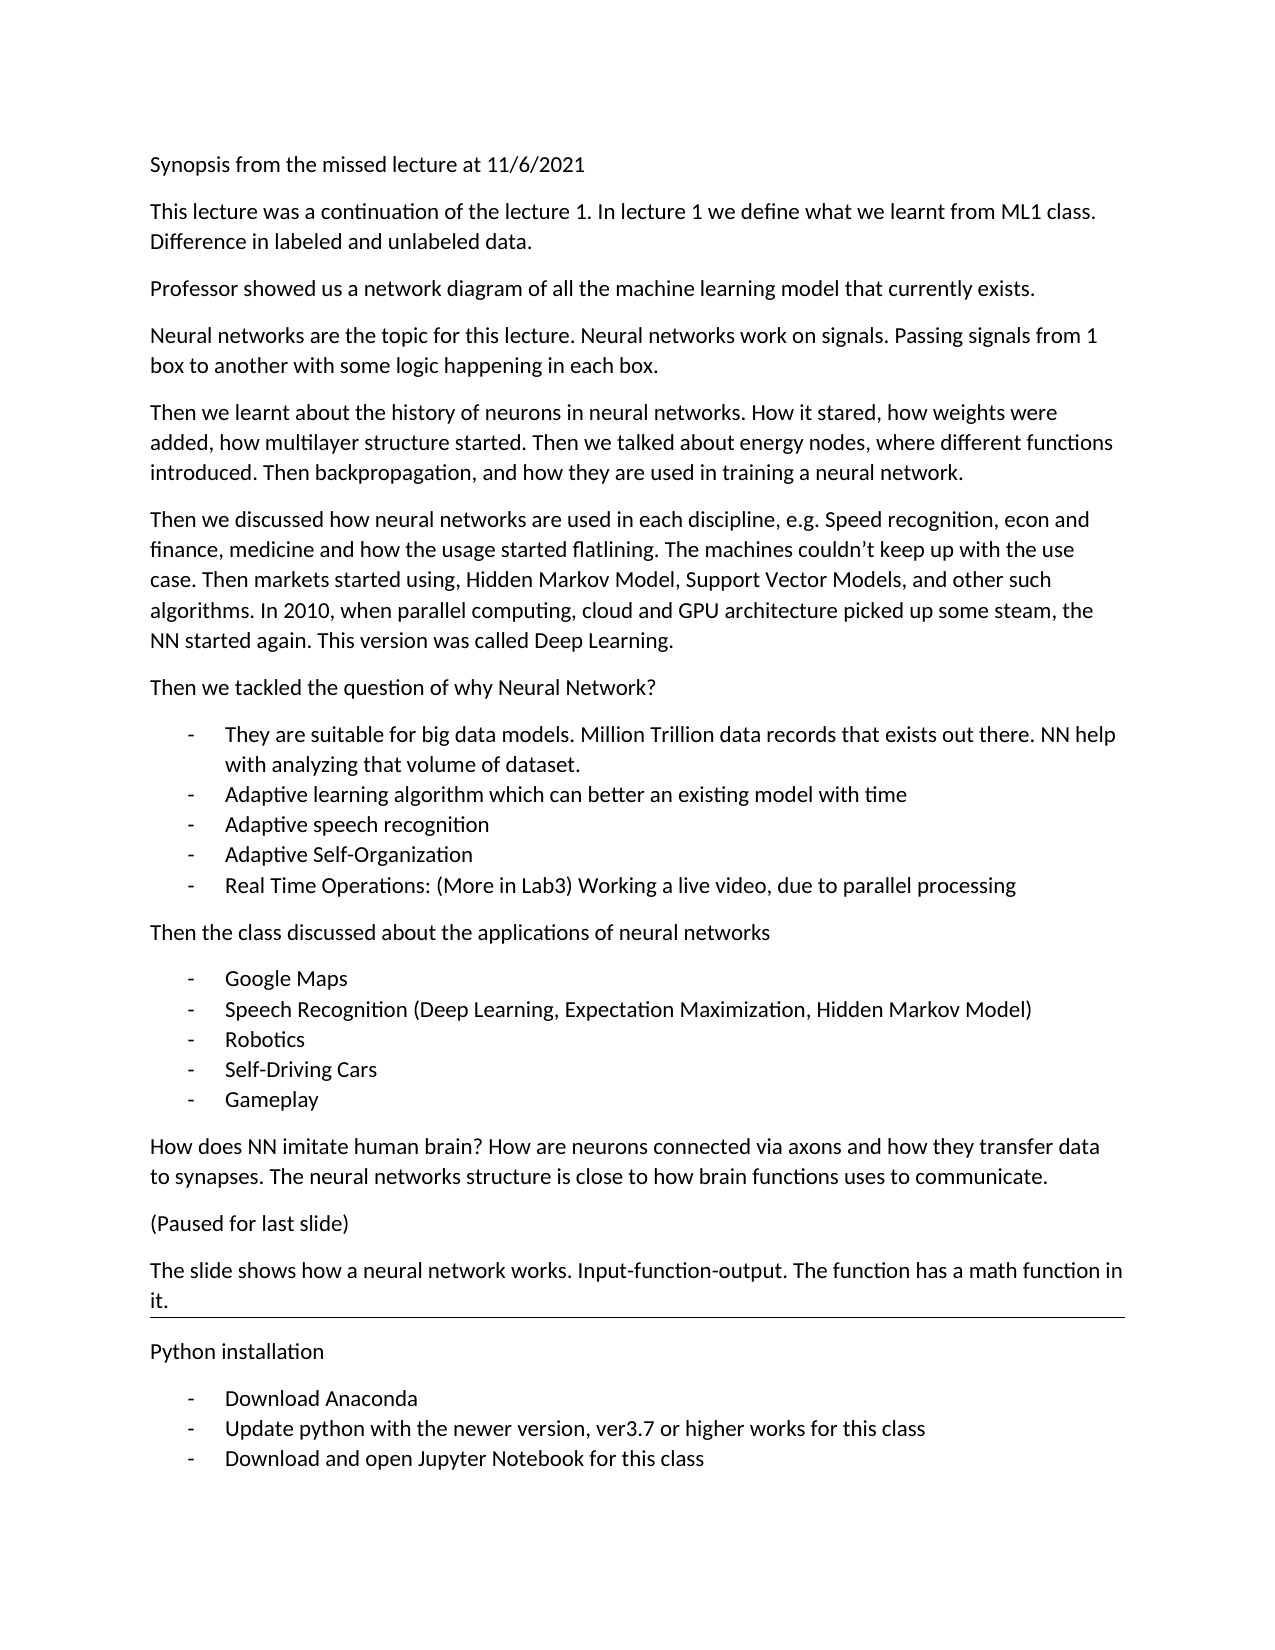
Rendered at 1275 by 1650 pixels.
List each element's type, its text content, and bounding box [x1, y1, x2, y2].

list Download Anaconda [187, 1384, 1125, 1412]
list Adaptive learning algorithm which can better an existing model with time [187, 780, 1125, 808]
text Neural networks are the topic for this lecture. Neural networks work on signals. Passing signals from 1 box to another with some logic happening in each box. [150, 321, 1125, 379]
text How does NN imitate human brain? How are neurons connected via axons and how they transfer data to synapses. The neural networks structure is close to how brain functions uses to communicate. [150, 1132, 1125, 1191]
text Professor showed us a network diagram of all the machine learning model that currently exists. [150, 274, 1125, 302]
text Then we learnt about the history of neurons in neural networks. How it stared, how weights were added, how multilayer structure started. Then we talked about energy nodes, where different functions introduced. Then backpropagation, and how they are used in training a neural network. [150, 398, 1125, 486]
text Then we tackled the question of why Neural Network? [150, 673, 1125, 701]
text Then the class discussed about the applications of neural networks [150, 918, 1125, 946]
list Self-Driving Cars [187, 1055, 1125, 1083]
text Then we discussed how neural networks are used in each discipline, e.g. Speed recognition, econ and finance, medicine and how the usage started flatlining. The machines couldn’t keep up with the use case. Then markets started using, Hidden Markov Model, Support Vector Models, and other such algorithms. In 2010, when parallel computing, cloud and GPU architecture picked up some steam, the NN started again. This version was called Deep Learning. [150, 505, 1125, 654]
list Google Maps [187, 964, 1125, 993]
list Real Time Operations: (More in Lab3) Working a live video, due to parallel processing [187, 871, 1125, 899]
list Speech Recognition (Deep Learning, Expectation Maximization, Hidden Markov Model) [187, 995, 1125, 1023]
list Robotics [187, 1025, 1125, 1053]
text The slide shows how a neural network works. Input-function-output. The function has a math function in it. [150, 1256, 1125, 1317]
text Synopsis from the missed lecture at 11/6/2021 [150, 150, 1125, 178]
text This lecture was a continuation of the lecture 1. In lecture 1 we define what we learnt from ML1 class. Difference in labeled and unlabeled data. [150, 197, 1125, 255]
list Update python with the newer version, ver3.7 or higher works for this class [187, 1414, 1125, 1442]
text (Paused for last slide) [150, 1209, 1125, 1237]
list They are suitable for big data models. Million Trillion data records that exists out there. NN help with analyzing that volume of dataset. [187, 720, 1125, 778]
list Adaptive Self-Organization [187, 841, 1125, 869]
list Download and open Jupyter Notebook for this class [187, 1444, 1125, 1472]
list Adaptive speech recognition [187, 810, 1125, 838]
list Gameplay [187, 1085, 1125, 1113]
text Python installation [150, 1337, 1125, 1365]
